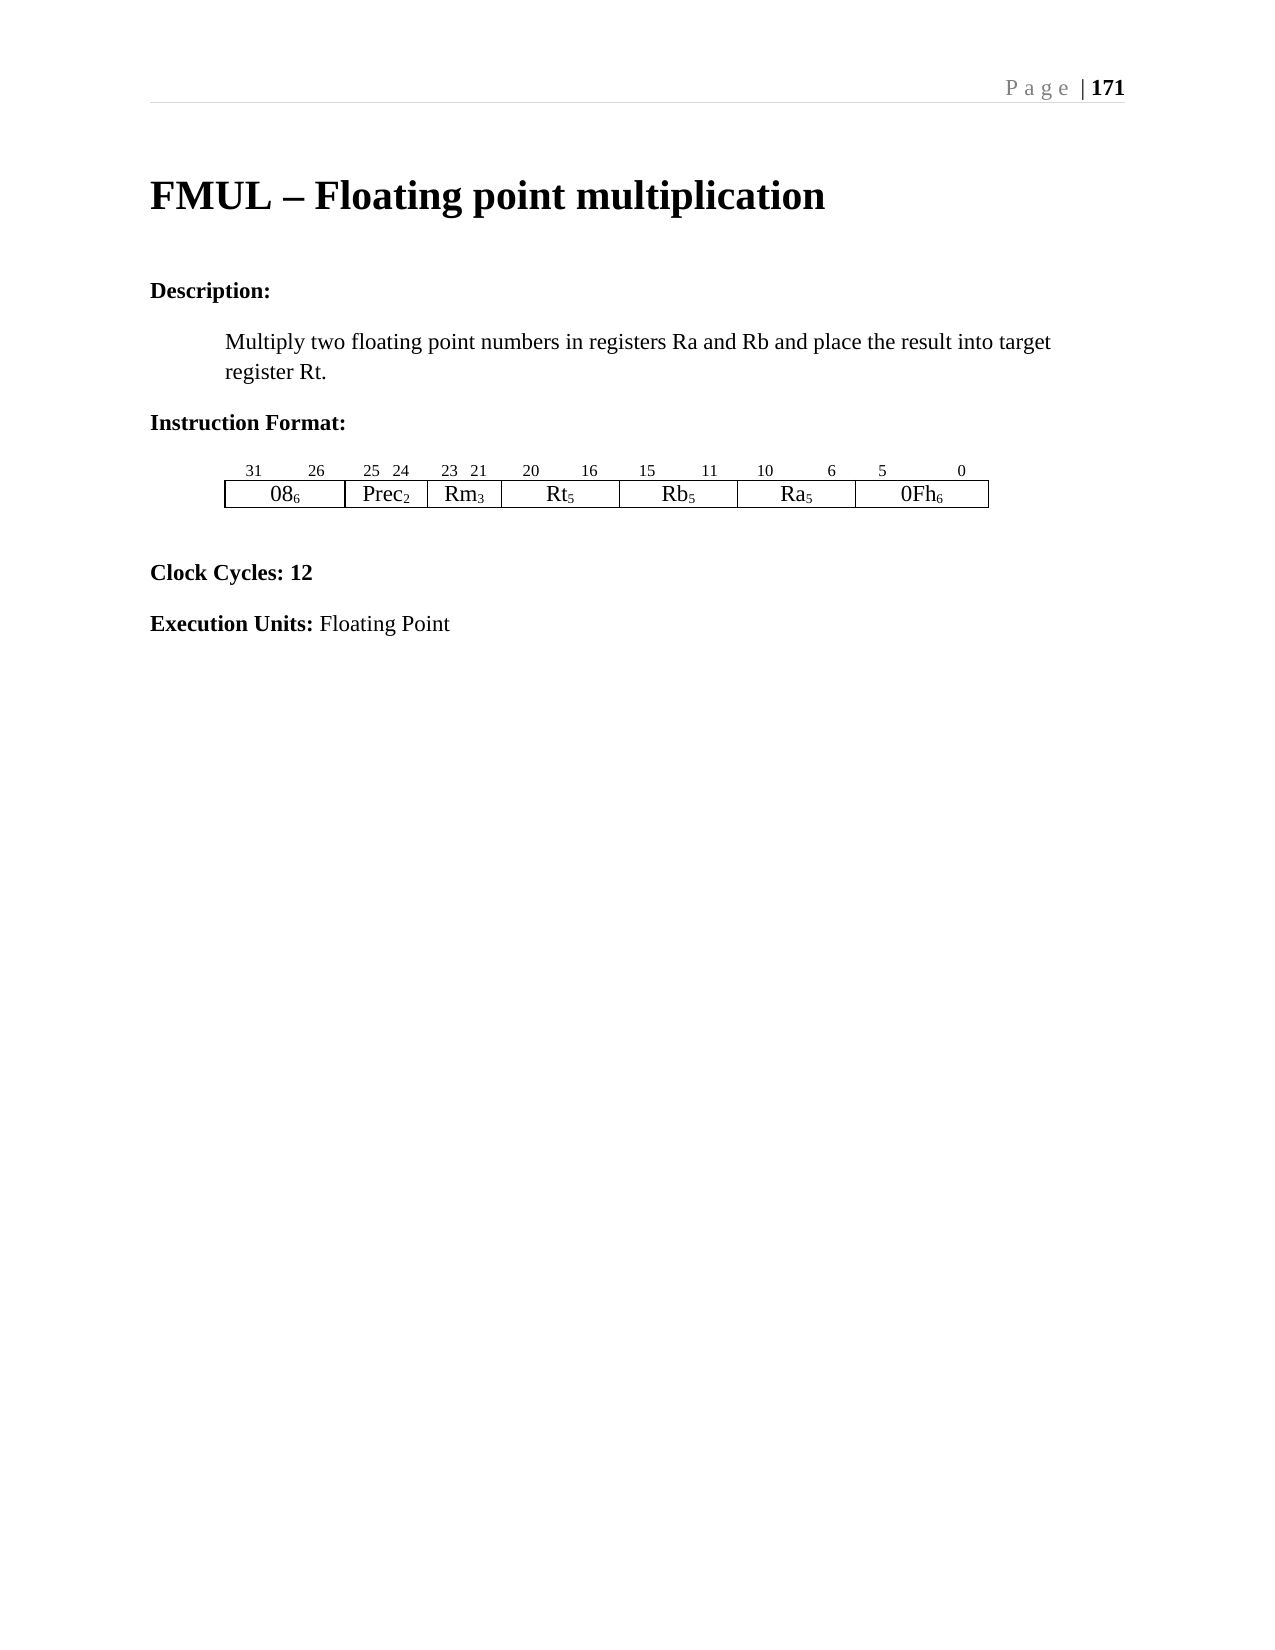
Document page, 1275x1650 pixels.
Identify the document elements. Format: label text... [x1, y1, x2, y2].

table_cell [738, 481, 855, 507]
text Multiply two floating point numbers in registers Ra and Rb and place the result into target register Rt. [225, 328, 1125, 384]
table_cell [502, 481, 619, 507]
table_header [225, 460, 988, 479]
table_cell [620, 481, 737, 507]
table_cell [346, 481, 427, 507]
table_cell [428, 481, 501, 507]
text Clock Cycles: 12 [150, 559, 1125, 585]
text Execution Units: Floating Point [150, 610, 1125, 636]
subtitle FMUL – Floating point multiplication [150, 171, 1125, 219]
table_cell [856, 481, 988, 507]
text Description: [150, 277, 1125, 303]
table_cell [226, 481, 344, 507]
text Instruction Format: [150, 409, 1125, 436]
